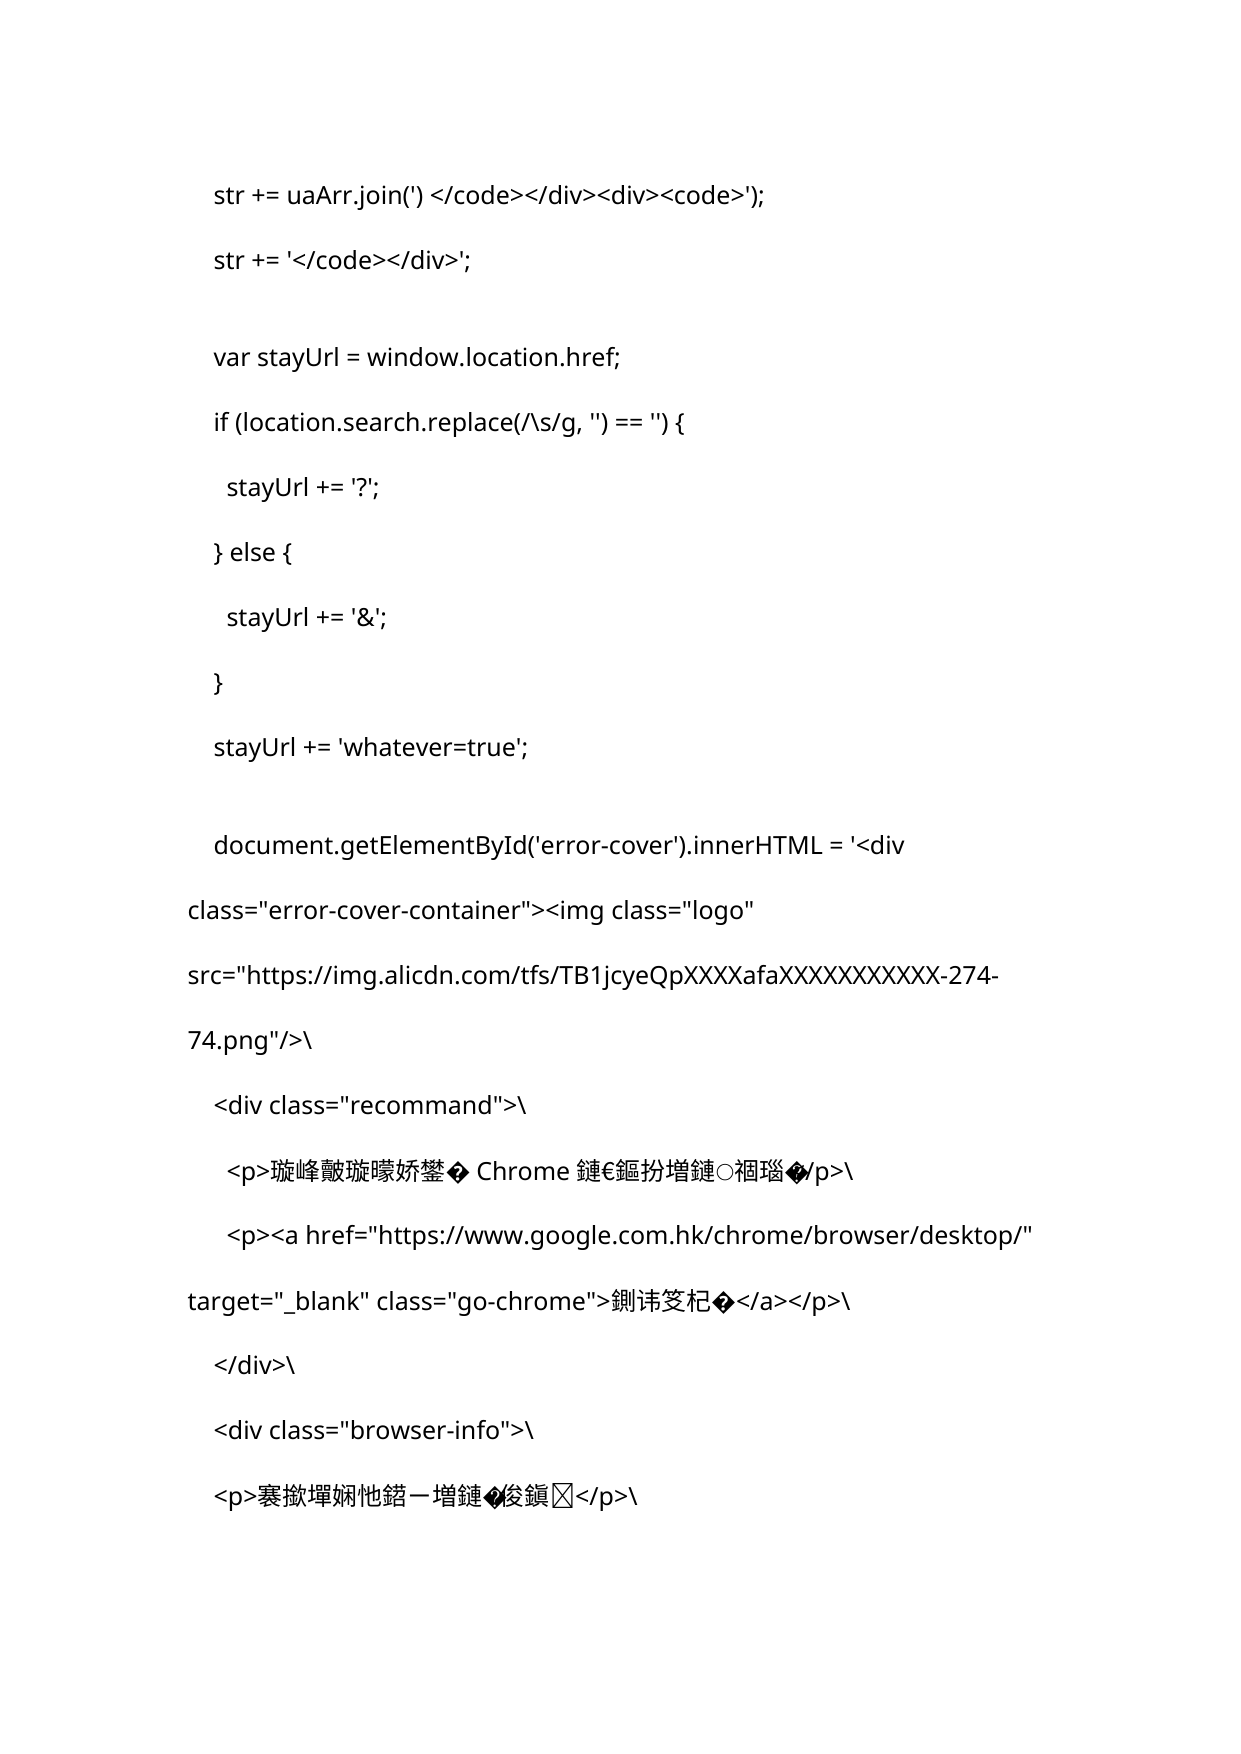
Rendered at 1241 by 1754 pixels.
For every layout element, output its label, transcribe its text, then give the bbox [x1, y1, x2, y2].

text <div class="browser-info">\ [187, 1397, 1053, 1462]
text document.getElementById('error-cover').innerHTML = '<div class="error-cover-container"><img class="logo" src="https://img.alicdn.com/tfs/TB1jcyeQpXXXXafaXXXXXXXXXXX-274-74.png"/>\ [187, 812, 1053, 1072]
text str += uaArr.join(') </code></div><div><code>'); [187, 162, 1053, 227]
text str += '</code></div>'; [187, 227, 1053, 292]
text } else { [187, 519, 1053, 584]
text if (location.search.replace(/\s/g, '') == '') { [187, 389, 1053, 454]
text </div>\ [187, 1332, 1053, 1397]
text <p>璇峰皾璇曚娇鐢� Chrome 鏈€鏂扮増鏈祻瑙�</p>\ [187, 1137, 1053, 1202]
text stayUrl += '?'; [187, 454, 1053, 519]
text <p><a href="https://www.google.com.hk/chrome/browser/desktop/" target="_blank" class="go-chrome">鍘讳笅杞�</a></p>\ [187, 1202, 1053, 1332]
text stayUrl += '&'; [187, 584, 1053, 649]
text <div class="recommand">\ [187, 1072, 1053, 1137]
text var stayUrl = window.location.href; [187, 324, 1053, 389]
text } [187, 649, 1053, 714]
text stayUrl += 'whatever=true'; [187, 714, 1053, 779]
text <p>褰撳墠娴忚鍣ㄧ増鏈俊鎭�</p>\ [187, 1462, 1053, 1527]
